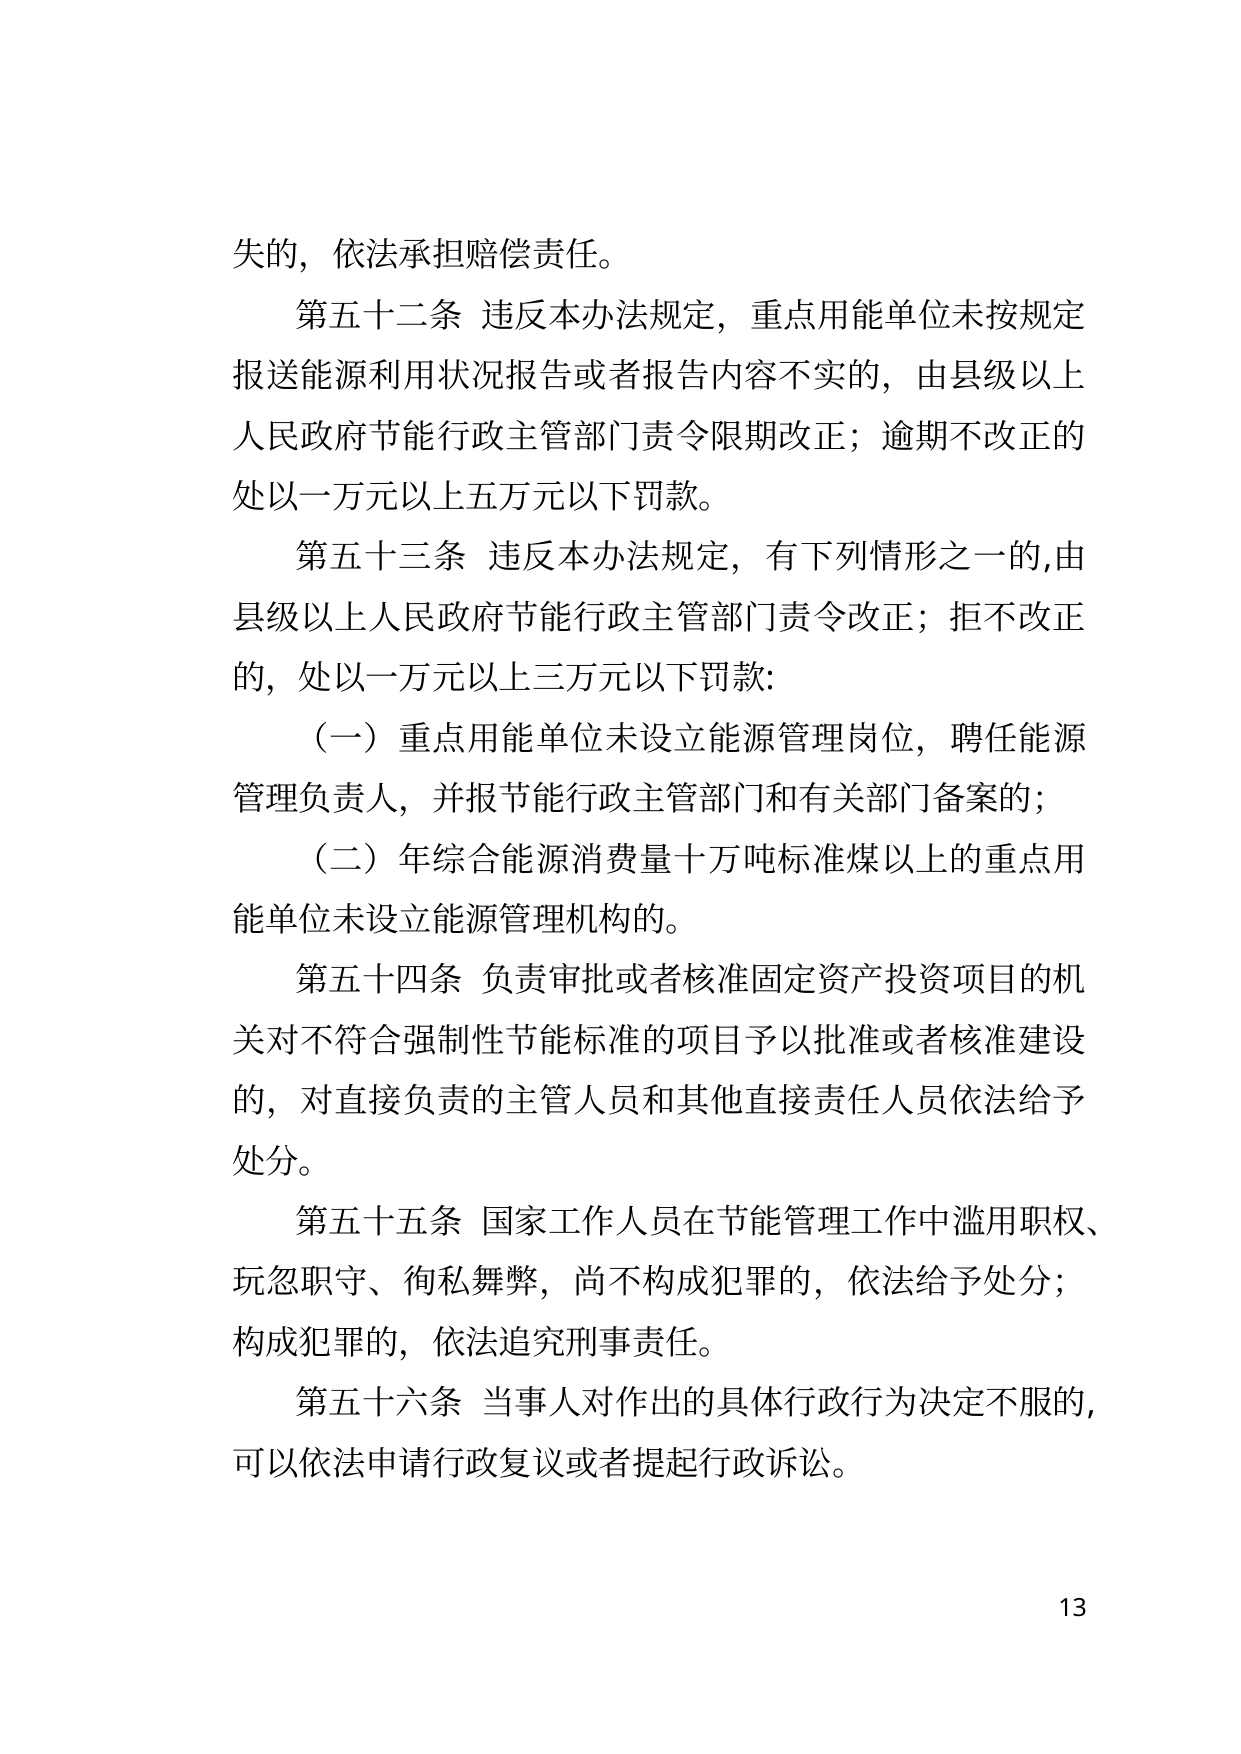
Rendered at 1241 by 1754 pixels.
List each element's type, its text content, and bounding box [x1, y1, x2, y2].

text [232, 218, 1087, 279]
text （一）重点用能单位未设立能源管理岗位，聘任能源管理负责人，并报节能行政主管部门和有关部门备案的； [232, 702, 1087, 823]
text 第五十三条 违反本办法规定，有下列情形之一的,由县级以上人民政府节能行政主管部门责令改正；拒不改正的，处以一万元以上三万元以下罚款: [232, 521, 1087, 702]
text 第五十四条 负责审批或者核准固定资产投资项目的机关对不符合强制性节能标准的项目予以批准或者核准建设的，对直接负责的主管人员和其他直接责任人员依法给予处分。 [232, 943, 1087, 1185]
text 第五十六条 当事人对作出的具体行政行为决定不服的,可以依法申请行政复议或者提起行政诉讼。 [232, 1366, 1087, 1487]
text （二）年综合能源消费量十万吨标准煤以上的重点用能单位未设立能源管理机构的。 [232, 823, 1087, 943]
text 第五十二条 违反本办法规定，重点用能单位未按规定报送能源利用状况报告或者报告内容不实的，由县级以上人民政府节能行政主管部门责令限期改正；逾期不改正的，处以一万元以上五万元以下罚款。 [232, 279, 1087, 521]
text 第五十五条 国家工作人员在节能管理工作中滥用职权、玩忽职守、徇私舞弊，尚不构成犯罪的，依法给予处分；构成犯罪的，依法追究刑事责任。 [232, 1185, 1087, 1366]
